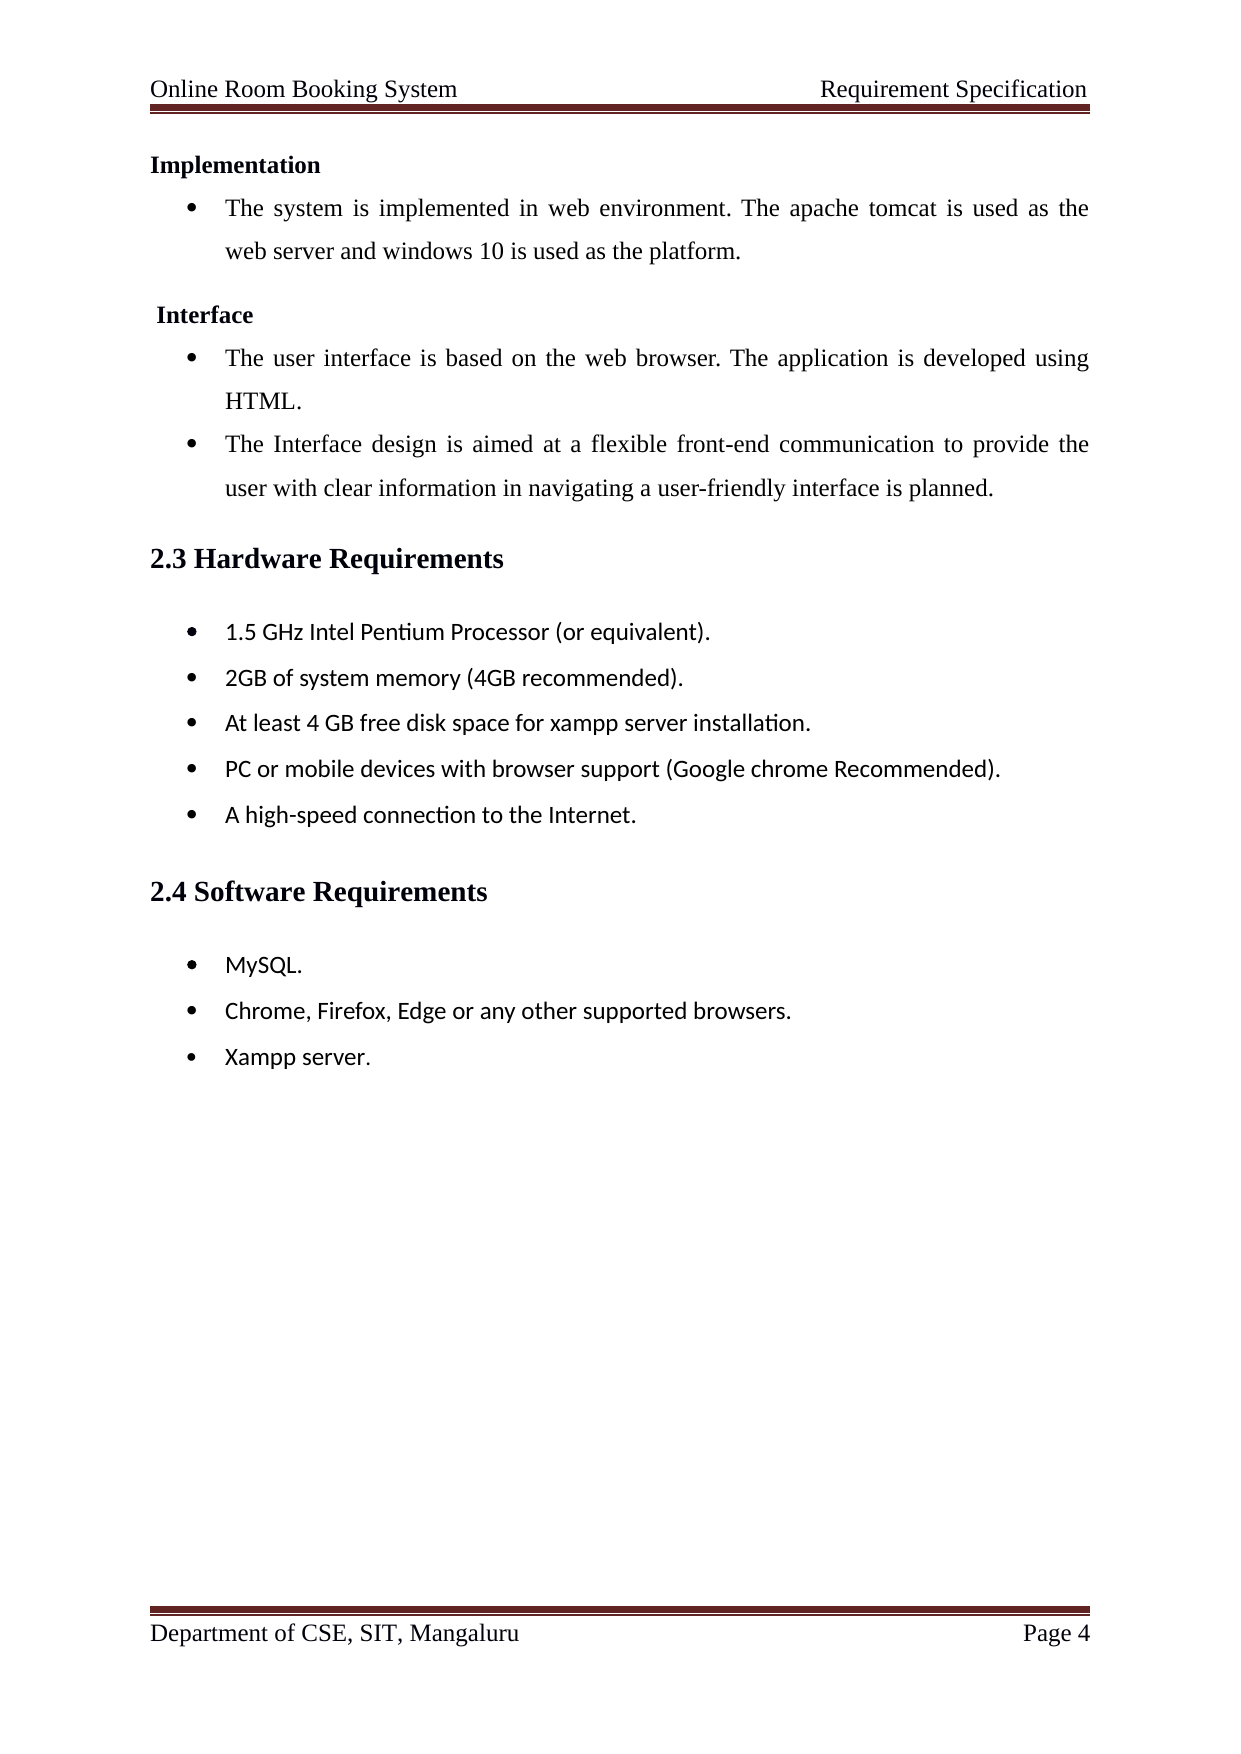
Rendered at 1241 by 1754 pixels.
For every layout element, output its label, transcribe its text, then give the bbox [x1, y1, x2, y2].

list Chrome, Firefox, Edge or any other supported browsers. [187, 995, 1090, 1026]
list 2GB of system memory (4GB recommended). [187, 662, 1090, 692]
text Implementation [150, 150, 1090, 179]
list MySQL. [187, 949, 1090, 980]
list The user interface is based on the web browser. The application is developed using HTML. [187, 343, 1090, 415]
list 1.5 GHz Intel Pentium Processor (or equivalent). [187, 616, 1090, 647]
list PC or mobile devices with browser support (Google chrome Recommended). [187, 753, 1090, 784]
list The Interface design is aimed at a flexible front-end communication to provide the user with clear information in navigating a user-friendly interface is planned. [187, 429, 1090, 501]
list Xampp server. [187, 1041, 1090, 1071]
text 2.4 Software Requirements [150, 874, 1090, 907]
list The system is implemented in web environment. The apache tomcat is used as the web server and windows 10 is used as the platform. [187, 193, 1090, 265]
text Interface [150, 300, 1090, 329]
text 2.3 Hardware Requirements [150, 541, 1090, 574]
list A high-speed connection to the Internet. [187, 799, 1090, 829]
list At least 4 GB free disk space for xampp server installation. [187, 708, 1090, 738]
